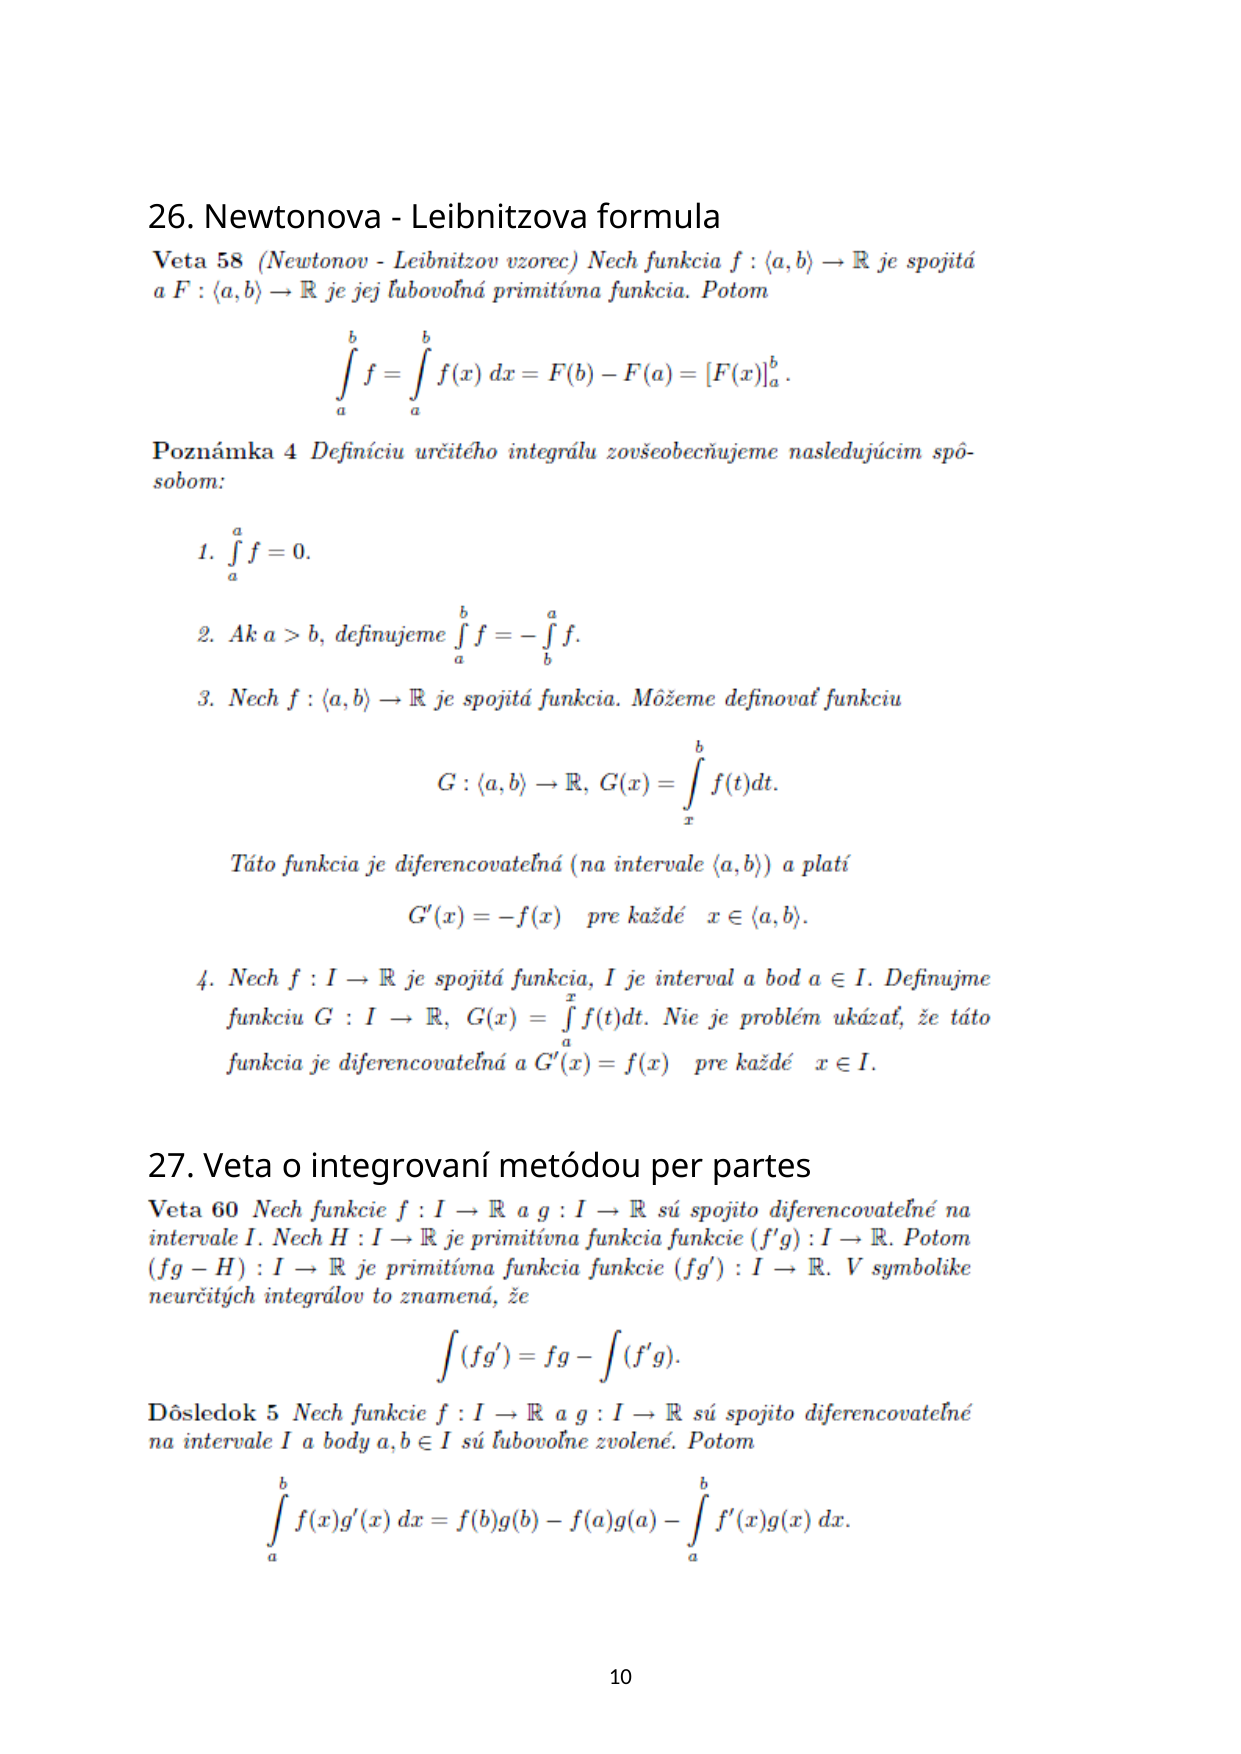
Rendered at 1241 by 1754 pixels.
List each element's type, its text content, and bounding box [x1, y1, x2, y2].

list 27. Veta o integrovaní metódou per partes [148, 1142, 1092, 1188]
picture [147, 245, 1003, 1086]
list 26. Newtonova - Leibnitzova formula [148, 193, 1092, 238]
picture [147, 1194, 983, 1571]
